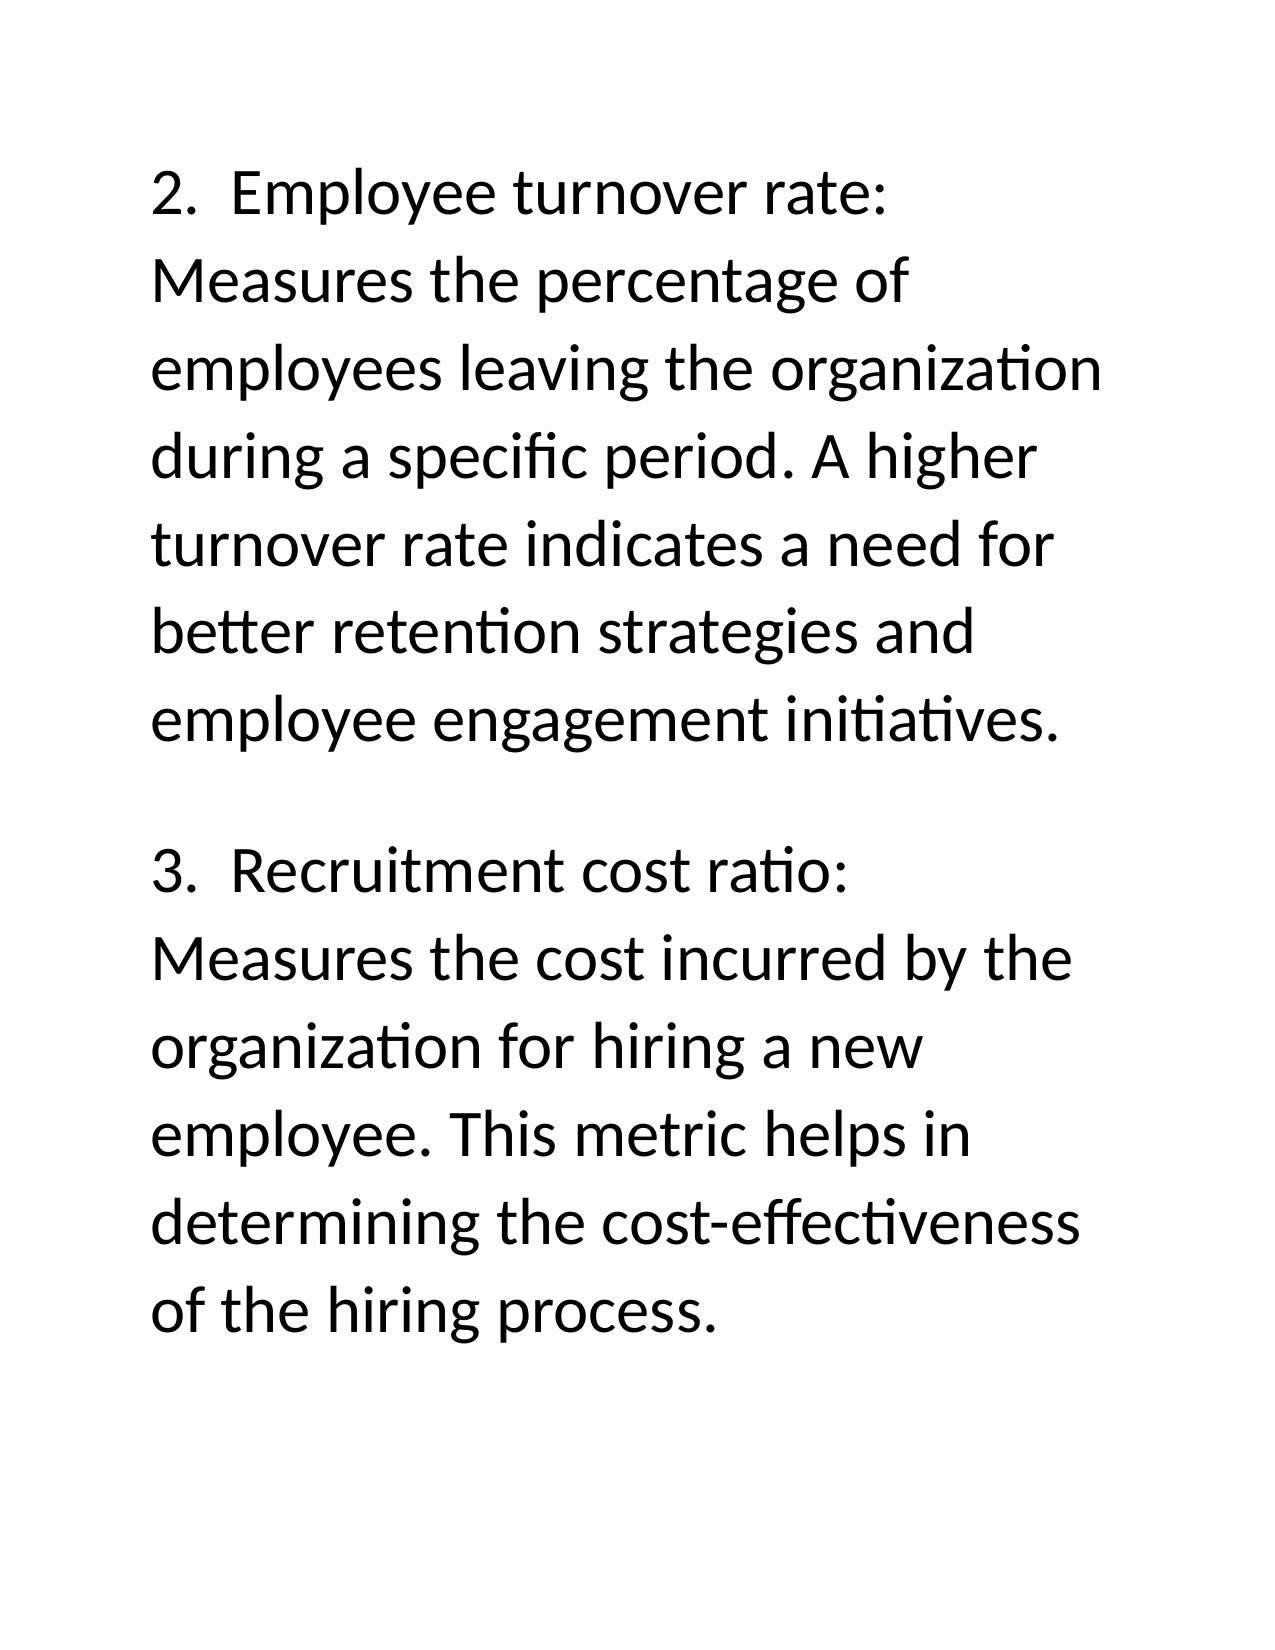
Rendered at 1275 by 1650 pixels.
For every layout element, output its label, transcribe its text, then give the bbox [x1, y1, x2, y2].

text 2. Employee turnover rate: Measures the percentage of employees leaving the organization during a specific period. A higher turnover rate indicates a need for better retention strategies and employee engagement initiatives. [150, 150, 1125, 758]
text 3. Recruitment cost ratio: Measures the cost incurred by the organization for hiring a new employee. This metric helps in determining the cost-effectiveness of the hiring process. [150, 828, 1125, 1349]
